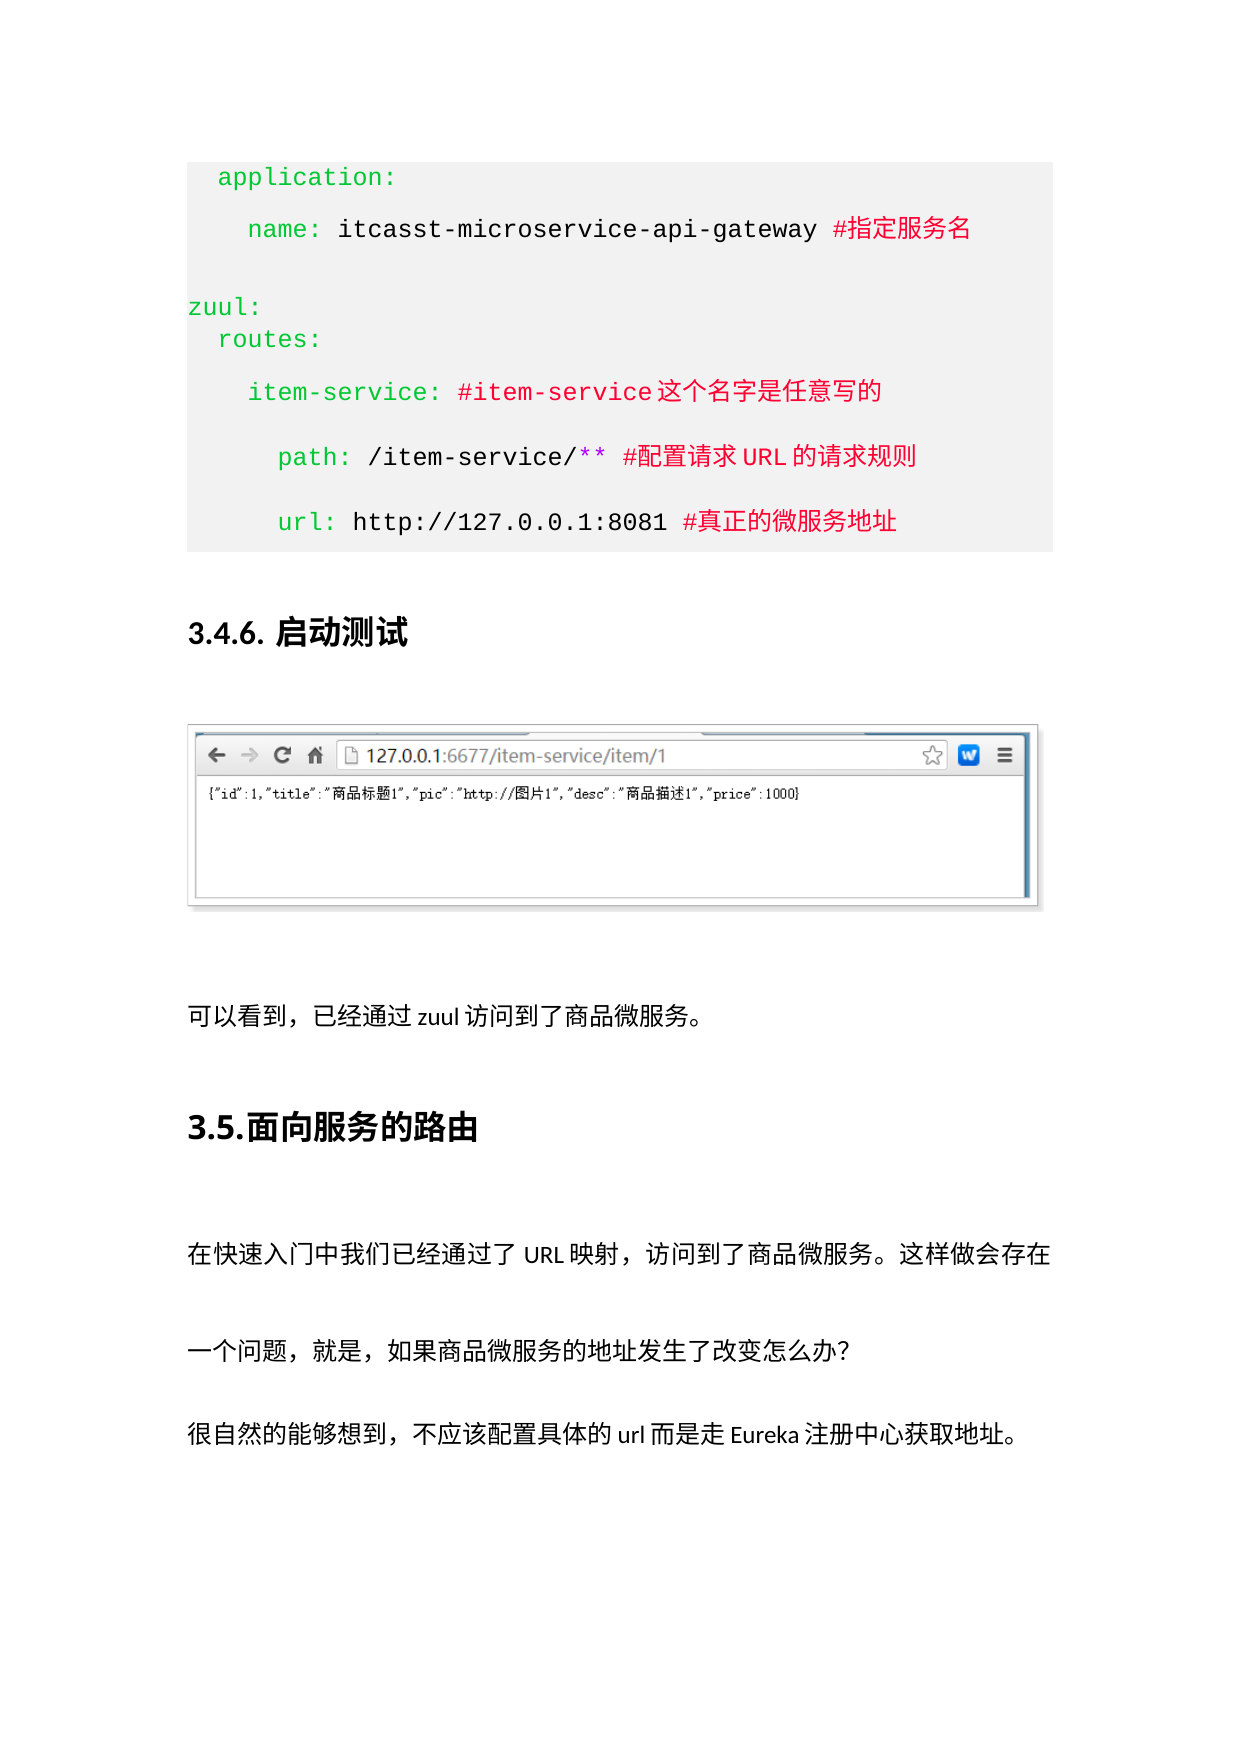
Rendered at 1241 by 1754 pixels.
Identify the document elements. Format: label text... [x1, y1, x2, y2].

picture [187, 724, 1044, 912]
text item-service: #item-service这个名字是任意写的 [187, 357, 1053, 422]
subtitle 启动测试 [187, 597, 1053, 662]
text name: itcasst-microservice-api-gateway #指定服务名 [187, 194, 1053, 259]
text url: http://127.0.0.1:8081 #真正的微服务地址 [187, 487, 1053, 552]
subtitle 面向服务的路由 [187, 1093, 1053, 1158]
text routes: [187, 324, 1053, 357]
text 很自然的能够想到，不应该配置具体的url而是走Eureka注册中心获取地址。 [187, 1401, 1053, 1466]
text path: /item-service/** #配置请求URL的请求规则 [187, 422, 1053, 487]
text 在快速入门中我们已经通过了URL映射，访问到了商品微服务。这样做会存在一个问题，就是，如果商品微服务的地址发生了改变怎么办？ [187, 1220, 1053, 1382]
text application: [187, 162, 1053, 194]
text zuul: [187, 292, 1053, 324]
text 可以看到，已经通过zuul访问到了商品微服务。 [187, 982, 1053, 1047]
